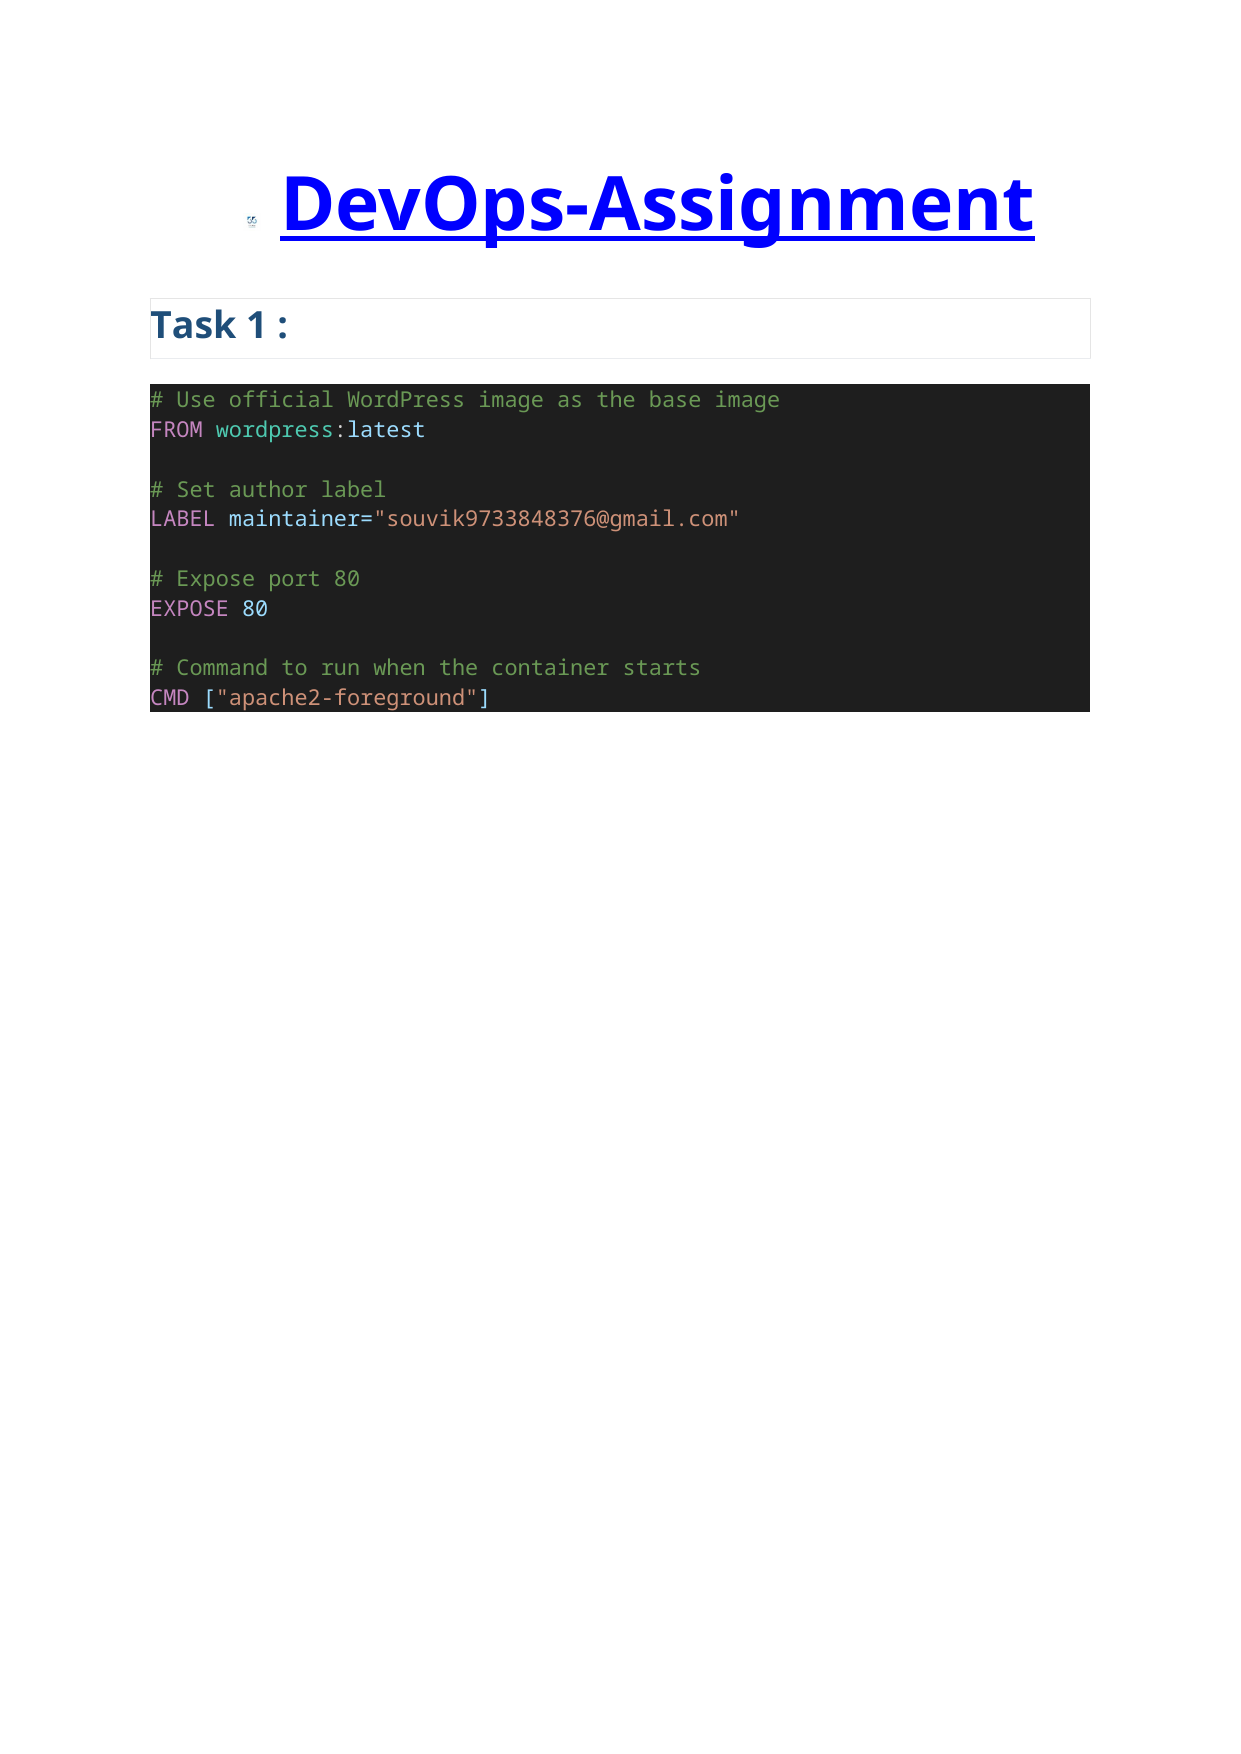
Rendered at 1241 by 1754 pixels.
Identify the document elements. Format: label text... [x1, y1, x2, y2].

text LABEL maintainer="souvik9733848376@gmail.com" [150, 503, 1090, 533]
text # Use official WordPress image as the base image [150, 384, 1090, 414]
picture [243, 213, 261, 231]
text # Expose port 80 [150, 563, 1090, 593]
text EXPOSE 80 [150, 593, 1090, 623]
text CMD ["apache2-foreground"] [150, 682, 1090, 712]
subtitle Task 1 : [151, 299, 1090, 358]
text # Command to run when the container starts [150, 652, 1090, 682]
text FROM wordpress:latest [150, 414, 1090, 444]
list DevOps-Assignment [187, 150, 1090, 252]
text # Set author label [150, 474, 1090, 503]
